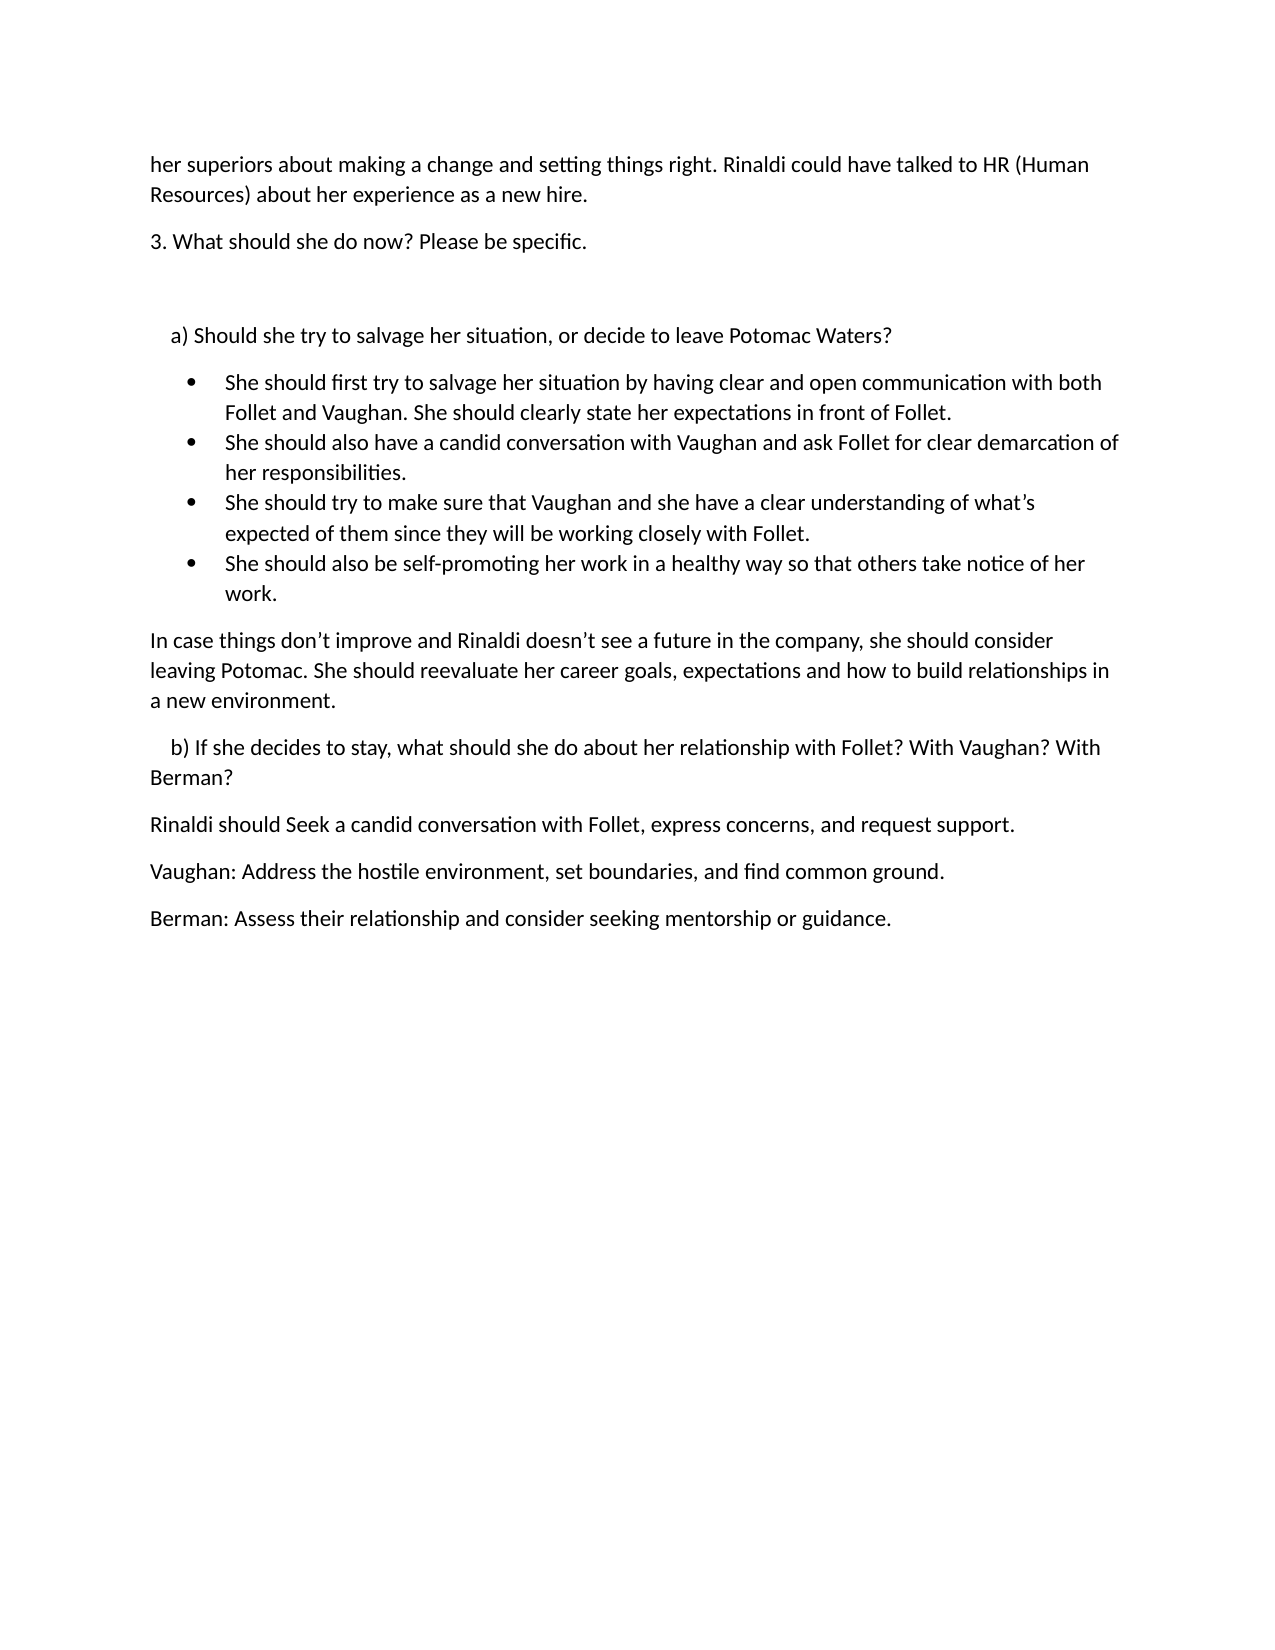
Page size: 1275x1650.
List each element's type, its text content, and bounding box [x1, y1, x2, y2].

list She should first try to salvage her situation by having clear and open communication with both Follet and Vaughan. She should clearly state her expectations in front of Follet. [187, 368, 1125, 426]
list She should also be self-promoting her work in a healthy way so that others take notice of her work. [187, 549, 1125, 607]
text a) Should she try to salvage her situation, or decide to leave Potomac Waters? [150, 321, 1125, 349]
text Berman: Assess their relationship and consider seeking mentorship or guidance. [150, 904, 1125, 932]
text 3. What should she do now? Please be specific. [150, 227, 1125, 255]
text Rinaldi should Seek a candid conversation with Follet, express concerns, and request support. [150, 810, 1125, 838]
text b) If she decides to stay, what should she do about her relationship with Follet? With Vaughan? With Berman? [150, 733, 1125, 792]
text Vaughan: Address the hostile environment, set boundaries, and find common ground. [150, 857, 1125, 885]
list She should also have a candid conversation with Vaughan and ask Follet for clear demarcation of her responsibilities. [187, 428, 1125, 486]
text In case things don’t improve and Rinaldi doesn’t see a future in the company, she should consider leaving Potomac. She should reevaluate her career goals, expectations and how to build relationships in a new environment. [150, 626, 1125, 714]
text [150, 150, 1125, 208]
list She should try to make sure that Vaughan and she have a clear understanding of what’s expected of them since they will be working closely with Follet. [187, 488, 1125, 547]
